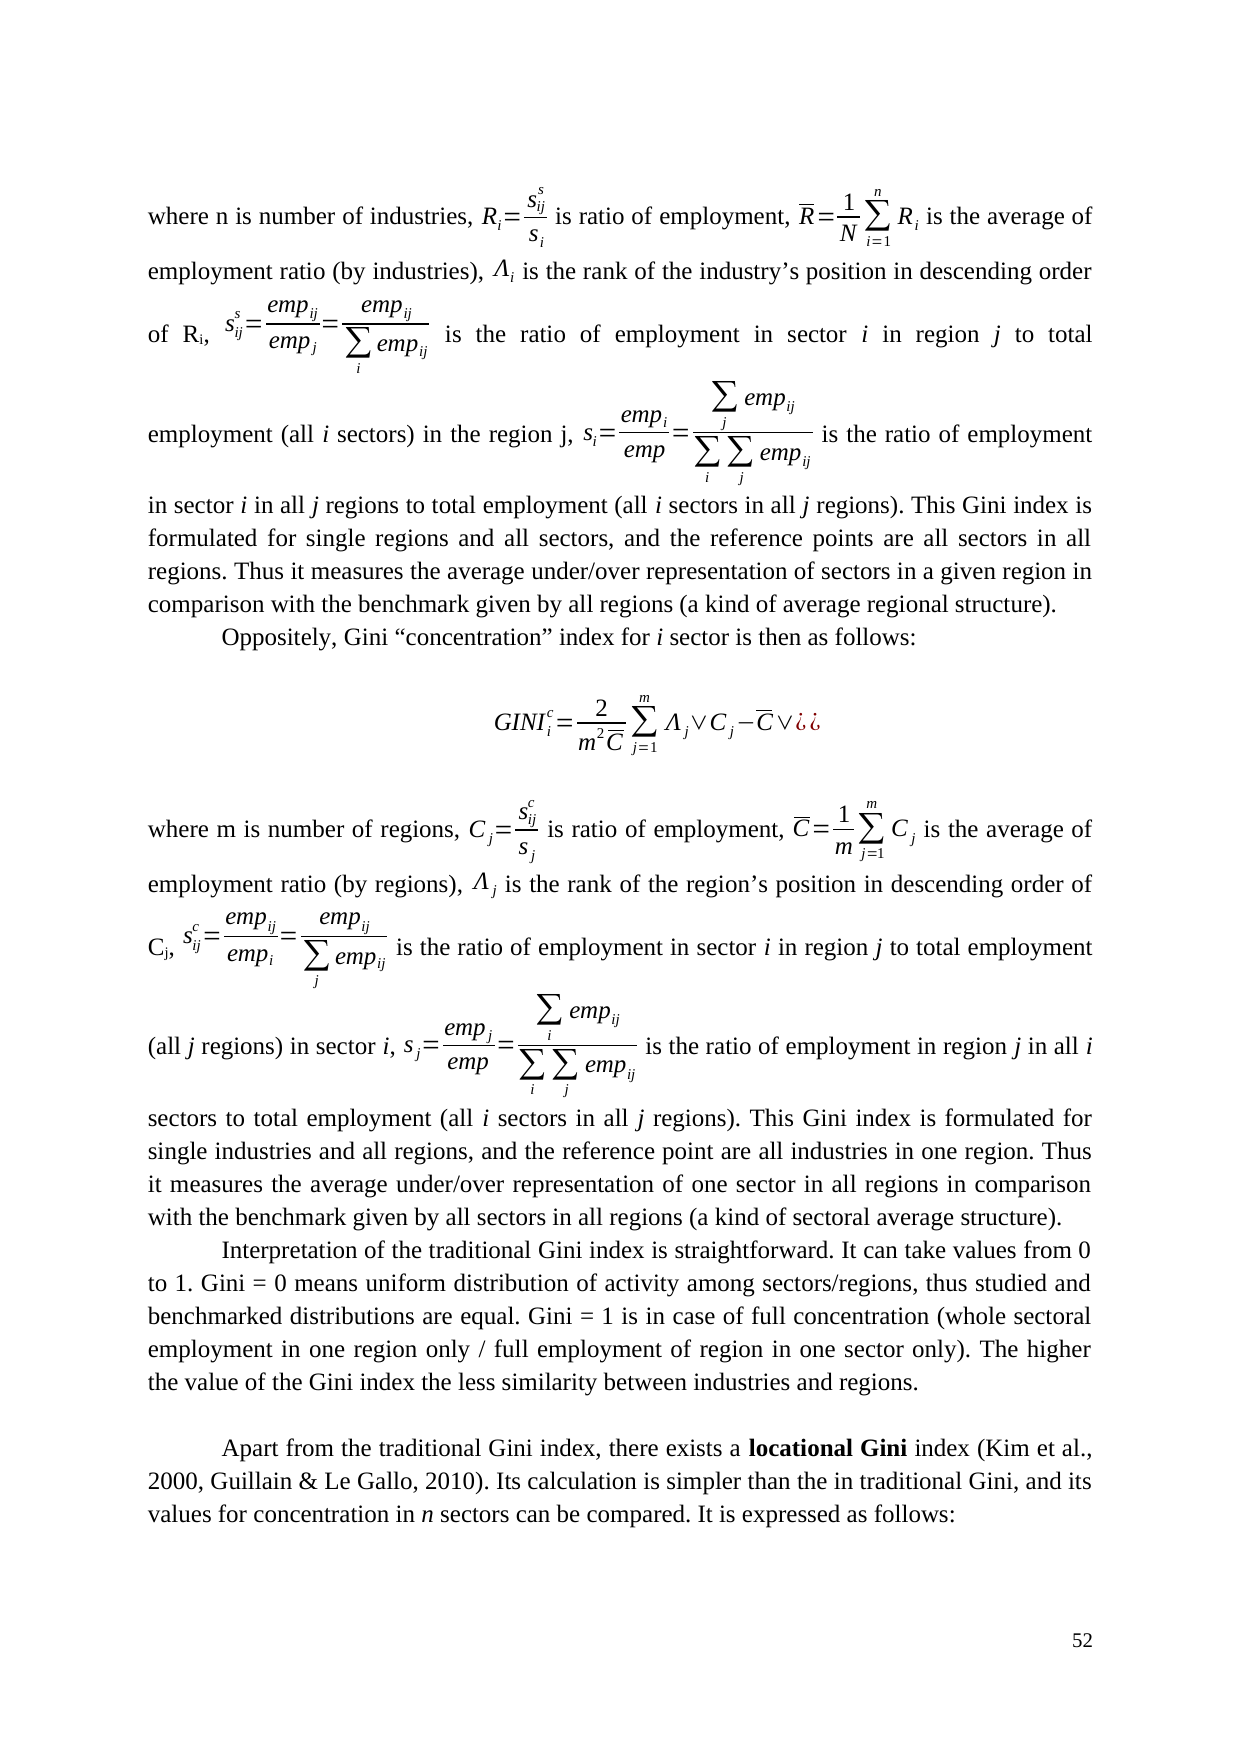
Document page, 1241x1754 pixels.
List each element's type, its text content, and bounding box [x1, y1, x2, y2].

text Interpretation of the traditional Gini index is straightforward. It can take values from 0 to 1. Gini = 0 means uniform distribution of activity among sectors/regions, thus studied and benchmarked distributions are equal. Gini = 1 is in case of full concentration (whole sectoral employment in one region only / full employment of region in one sector only). The higher the value of the Gini index the less similarity between industries and regions. [148, 1235, 1093, 1396]
text where m is number of regions, is ratio of employment, is the average of employment ratio (by regions), is the rank of the region’s position in descending order of Cj, is the ratio of employment in sector i in region j to total employment (all j regions) in sector i, is the ratio of employment in region j in all i sectors to total employment (all i sectors in all j regions). This Gini index is formulated for single industries and all regions, and the reference point are all industries in one region. Thus it measures the average under/over representation of one sector in all regions in comparison with the benchmark given by all sectors in all regions (a kind of sectoral average structure). [148, 793, 1093, 1231]
text Apart from the traditional Gini index, there exists a locational Gini index (Kim et al., 2000, Guillain & Le Gallo, 2010). Its calculation is simpler than the in traditional Gini, and its values for concentration in n sectors can be compared. It is expressed as follows: [148, 1433, 1093, 1528]
text Oppositely, Gini “concentration” index for i sector is then as follows: [148, 622, 1093, 651]
text where n is number of industries, is ratio of employment, is the average of employment ratio (by industries), is the rank of the industry’s position in descending order of Ri, is the ratio of employment in sector i in region j to total employment (all i sectors) in the region j, is the ratio of employment in sector i in all j regions to total employment (all i sectors in all j regions). This Gini index is formulated for single regions and all sectors, and the reference points are all sectors in all regions. Thus it measures the average under/over representation of sectors in a given region in comparison with the benchmark given by all regions (a kind of average regional structure). [148, 181, 1093, 618]
